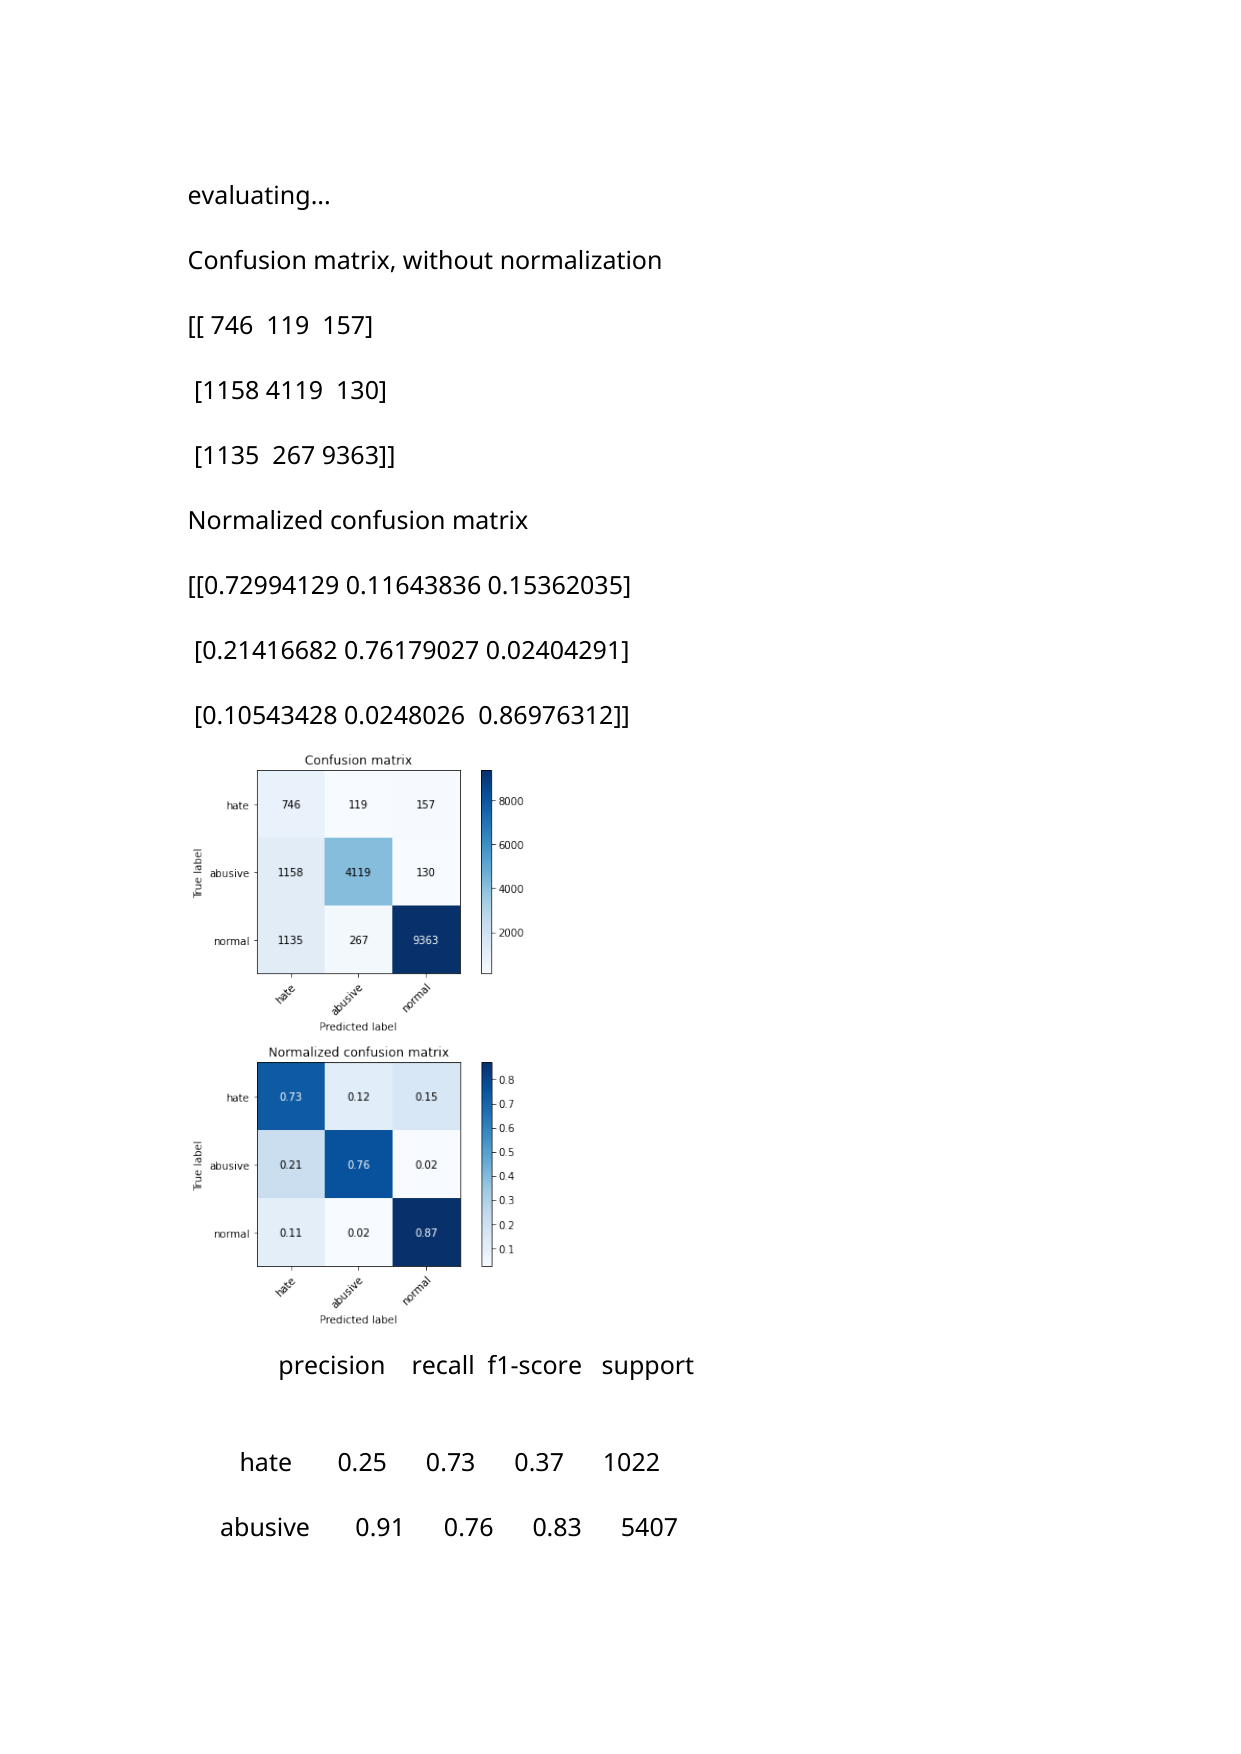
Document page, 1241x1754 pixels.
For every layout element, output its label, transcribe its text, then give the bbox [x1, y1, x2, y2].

text [1135 267 9363]] [187, 422, 1053, 487]
text [0.21416682 0.76179027 0.02404291] [187, 617, 1053, 682]
text abusive 0.91 0.76 0.83 5407 [187, 1494, 1053, 1559]
text Confusion matrix, without normalization [187, 227, 1053, 292]
text precision recall f1-score support [187, 1332, 1053, 1397]
text [1158 4119 130] [187, 357, 1053, 422]
text [0.10543428 0.0248026 0.86976312]] [187, 682, 1053, 747]
text Normalized confusion matrix [187, 487, 1053, 552]
text [[ 746 119 157] [187, 292, 1053, 357]
text hate 0.25 0.73 0.37 1022 [187, 1429, 1053, 1494]
text evaluating... [187, 162, 1053, 227]
picture [187, 747, 532, 1039]
picture [187, 1040, 522, 1332]
text [[0.72994129 0.11643836 0.15362035] [187, 552, 1053, 617]
